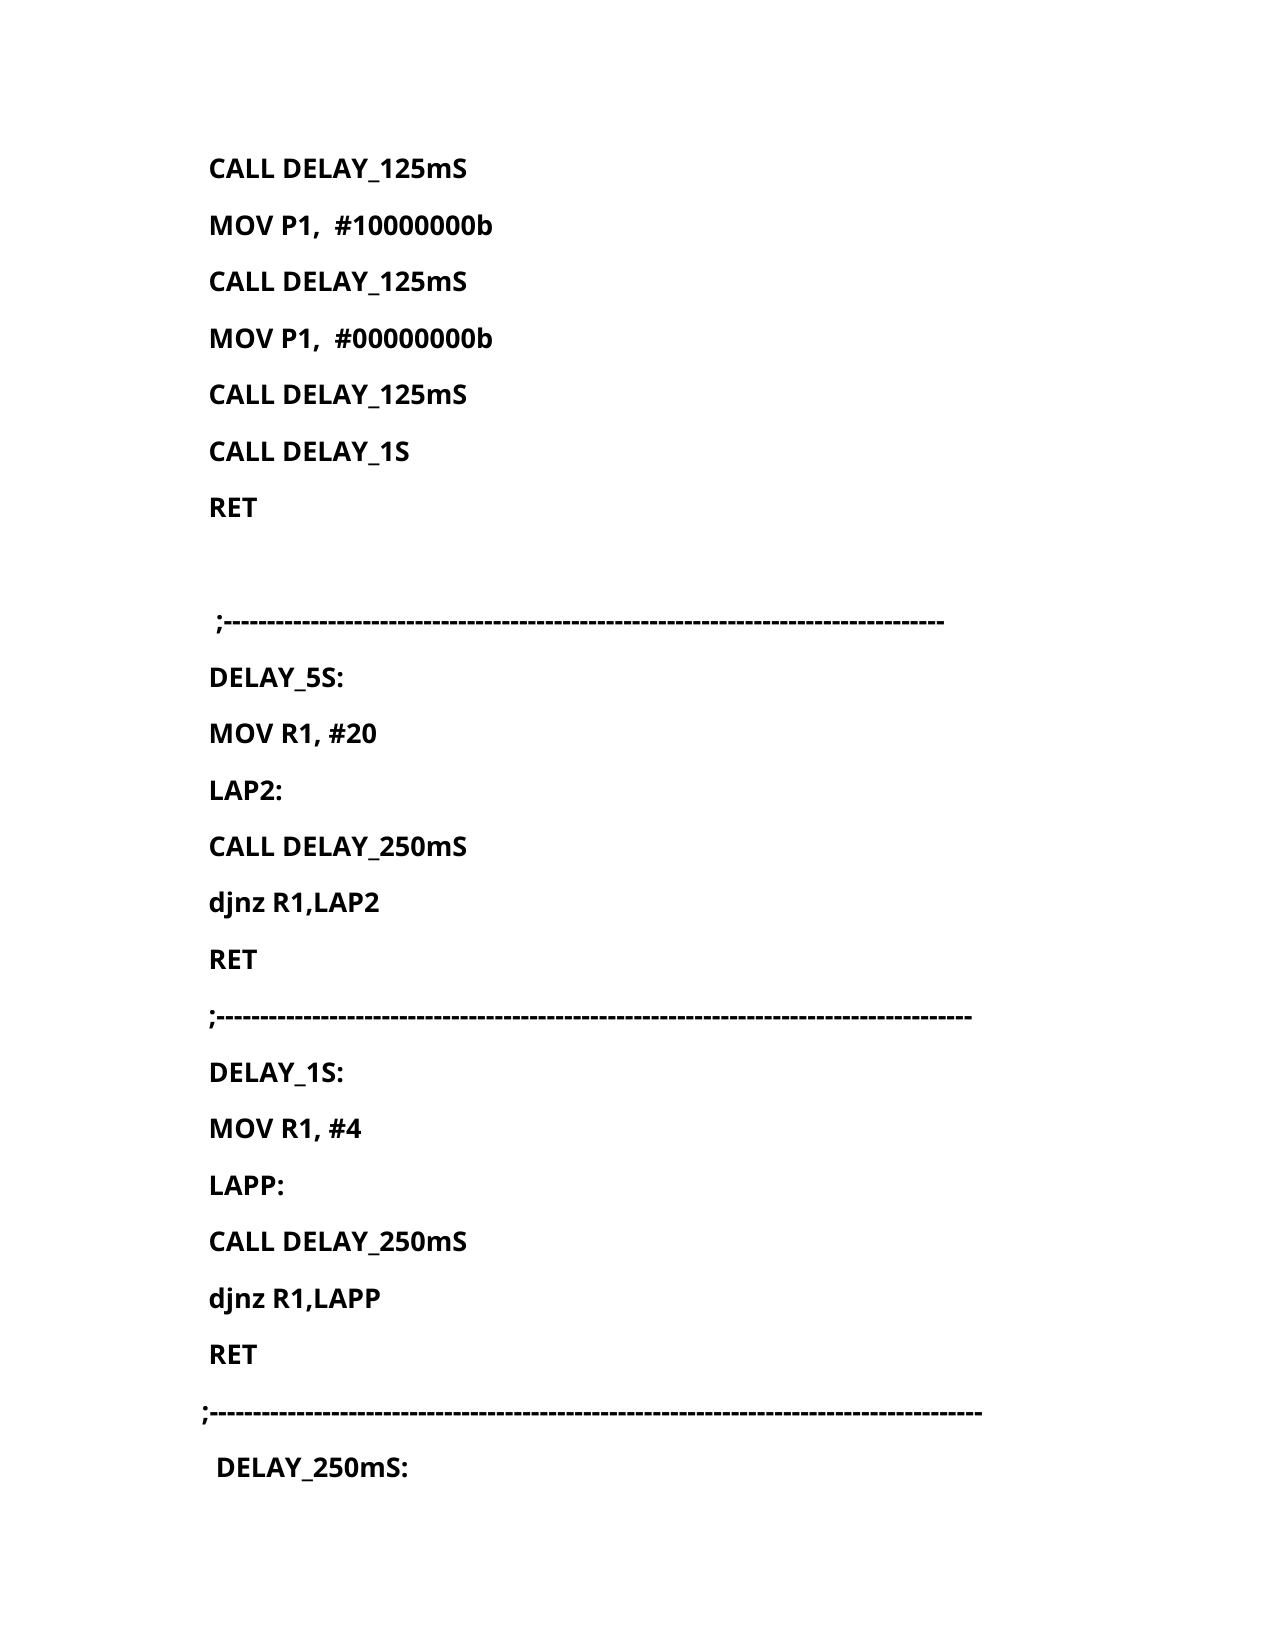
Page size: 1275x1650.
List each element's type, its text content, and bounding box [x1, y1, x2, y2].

text CALL DELAY_125mS [187, 376, 1125, 413]
text CALL DELAY_1S [187, 432, 1125, 469]
text RET [187, 1336, 1125, 1372]
text MOV R1, #20 [187, 714, 1125, 751]
text CALL DELAY_250mS [187, 1223, 1125, 1259]
text ;----------------------------------------------------------------------------------------- [187, 1392, 1125, 1429]
text DELAY_250mS: [187, 1448, 1125, 1485]
text ;--------------------------------------------------------------------------------------- [187, 997, 1125, 1034]
text LAP2: [187, 771, 1125, 808]
text RET [187, 489, 1125, 526]
text MOV P1, #10000000b [187, 206, 1125, 243]
text ;----------------------------------------------------------------------------------- [187, 602, 1125, 638]
text CALL DELAY_125mS [187, 263, 1125, 300]
text LAPP: [187, 1166, 1125, 1203]
text DELAY_1S: [187, 1053, 1125, 1090]
text MOV P1, #00000000b [187, 319, 1125, 356]
text djnz R1,LAPP [187, 1279, 1125, 1316]
text CALL DELAY_250mS [187, 827, 1125, 864]
text DELAY_5S: [187, 658, 1125, 695]
text djnz R1,LAP2 [187, 884, 1125, 921]
text MOV R1, #4 [187, 1110, 1125, 1147]
text RET [187, 940, 1125, 977]
text CALL DELAY_125mS [187, 150, 1125, 187]
